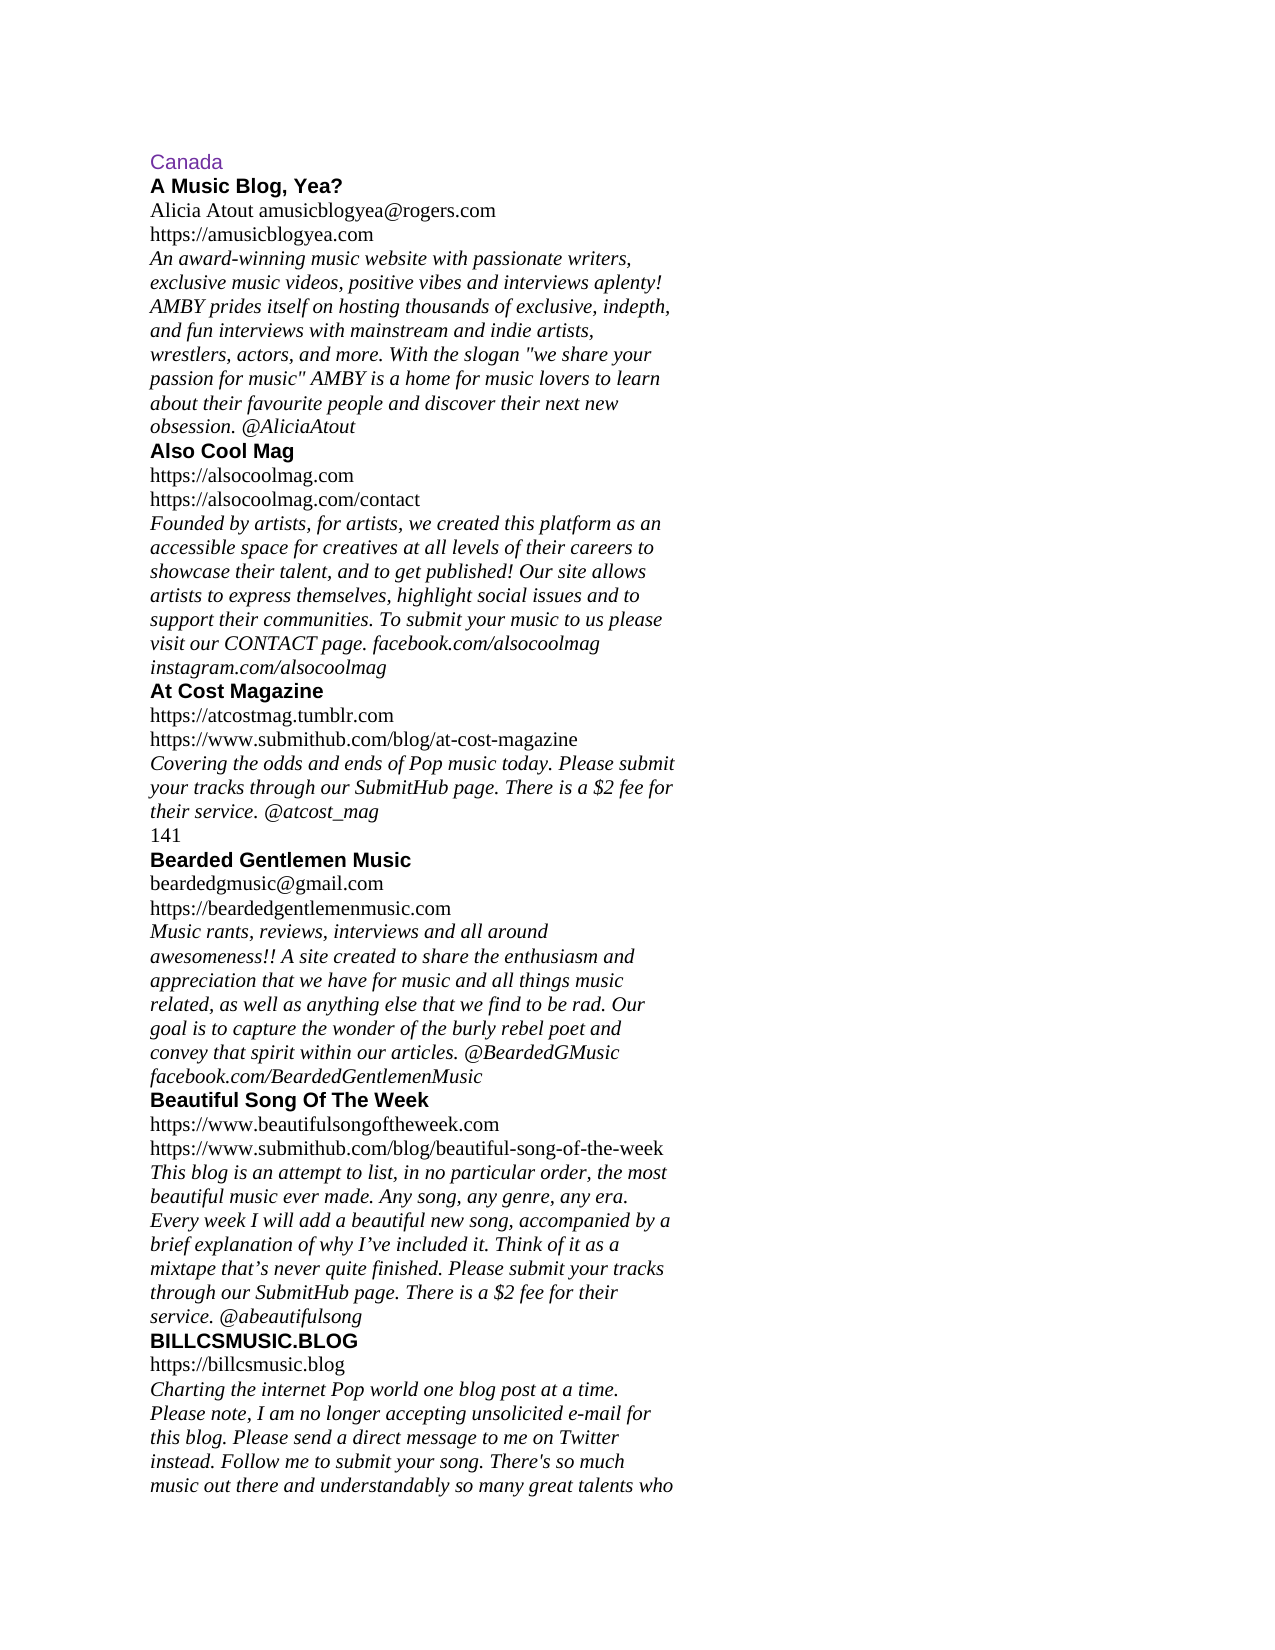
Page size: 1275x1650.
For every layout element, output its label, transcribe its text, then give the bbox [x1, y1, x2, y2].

text A Music Blog, Yea? [150, 174, 1125, 198]
text visit our CONTACT page. facebook.com/alsocoolmag [150, 631, 1125, 655]
text passion for music" AMBY is a home for music lovers to learn [150, 366, 1125, 390]
text brief explanation of why I’ve included it. Think of it as a [150, 1232, 1125, 1256]
text AMBY prides itself on hosting thousands of exclusive, indepth, [150, 294, 1125, 318]
text accessible space for creatives at all levels of their careers to [150, 535, 1125, 559]
text BILLCSMUSIC.BLOG [150, 1328, 1125, 1352]
text https://alsocoolmag.com/contact [150, 487, 1125, 511]
text Every week I will add a beautiful new song, accompanied by a [150, 1208, 1125, 1232]
text Covering the odds and ends of Pop music today. Please submit [150, 751, 1125, 775]
text Music rants, reviews, interviews and all around [150, 919, 1125, 943]
text Charting the internet Pop world one blog post at a time. [150, 1376, 1125, 1401]
text this blog. Please send a direct message to me on Twitter [150, 1424, 1125, 1449]
text https://amusicblogyea.com [150, 222, 1125, 246]
text awesomeness!! A site created to share the enthusiasm and [150, 943, 1125, 968]
text Alicia Atout amusicblogyea@rogers.com [150, 198, 1125, 222]
text artists to express themselves, highlight social issues and to [150, 583, 1125, 607]
text https://beardedgentlemenmusic.com [150, 895, 1125, 919]
text convey that spirit within our articles. @BeardedGMusic [150, 1040, 1125, 1064]
text obsession. @AliciaAtout [150, 414, 1125, 438]
text support their communities. To submit your music to us please [150, 607, 1125, 631]
text https://www.beautifulsongoftheweek.com [150, 1112, 1125, 1136]
text beautiful music ever made. Any song, any genre, any era. [150, 1184, 1125, 1208]
text related, as well as anything else that we find to be rad. Our [150, 992, 1125, 1016]
text and fun interviews with mainstream and indie artists, [150, 318, 1125, 342]
text their service. @atcost_mag [150, 799, 1125, 823]
text instead. Follow me to submit your song. There's so much [150, 1449, 1125, 1473]
text 141 [150, 823, 1125, 847]
text This blog is an attempt to list, in no particular order, the most [150, 1160, 1125, 1184]
text mixtape that’s never quite finished. Please submit your tracks [150, 1256, 1125, 1280]
text instagram.com/alsocoolmag [150, 655, 1125, 679]
text music out there and understandably so many great talents who [150, 1473, 1125, 1497]
text https://www.submithub.com/blog/beautiful-song-of-the-week [150, 1136, 1125, 1160]
text https://alsocoolmag.com [150, 462, 1125, 487]
text about their favourite people and discover their next new [150, 390, 1125, 414]
text goal is to capture the wonder of the burly rebel poet and [150, 1016, 1125, 1040]
text showcase their talent, and to get published! Our site allows [150, 559, 1125, 583]
text https://atcostmag.tumblr.com [150, 703, 1125, 727]
text your tracks through our SubmitHub page. There is a $2 fee for [150, 775, 1125, 799]
text appreciation that we have for music and all things music [150, 968, 1125, 992]
text Bearded Gentlemen Music [150, 847, 1125, 871]
text Canada [150, 150, 1125, 174]
text facebook.com/BeardedGentlemenMusic [150, 1064, 1125, 1088]
text exclusive music videos, positive vibes and interviews aplenty! [150, 270, 1125, 294]
text Beautiful Song Of The Week [150, 1088, 1125, 1112]
text Founded by artists, for artists, we created this platform as an [150, 511, 1125, 535]
text Also Cool Mag [150, 438, 1125, 462]
text beardedgmusic@gmail.com [150, 871, 1125, 895]
text https://billcsmusic.blog [150, 1352, 1125, 1376]
text At Cost Magazine [150, 679, 1125, 703]
text Please note, I am no longer accepting unsolicited e-mail for [150, 1401, 1125, 1424]
text service. @abeautifulsong [150, 1304, 1125, 1328]
text through our SubmitHub page. There is a $2 fee for their [150, 1280, 1125, 1304]
text https://www.submithub.com/blog/at-cost-magazine [150, 727, 1125, 751]
text wrestlers, actors, and more. With the slogan "we share your [150, 342, 1125, 366]
text An award-winning music website with passionate writers, [150, 246, 1125, 270]
